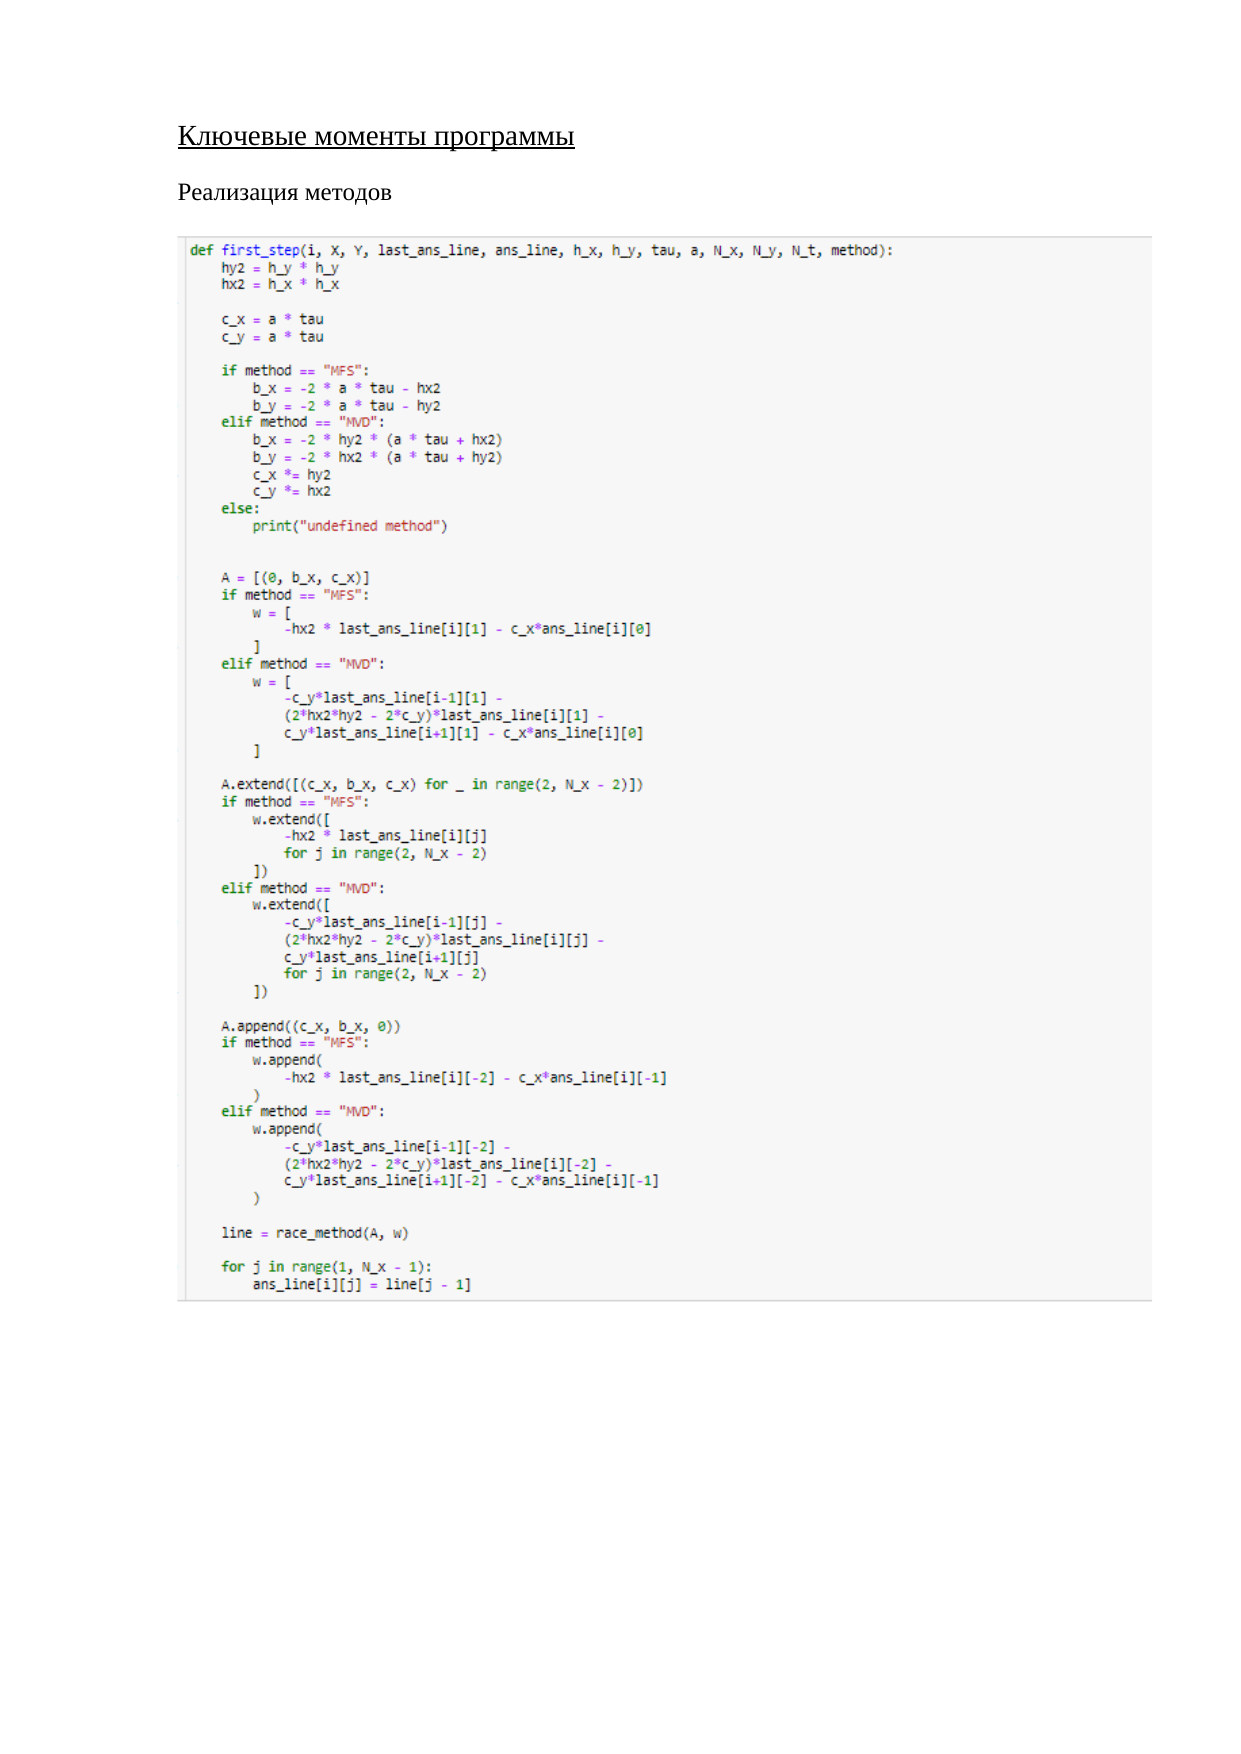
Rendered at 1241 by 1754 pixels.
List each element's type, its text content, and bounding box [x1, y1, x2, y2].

picture [177, 231, 1153, 1311]
text Реализация методов [177, 177, 1152, 206]
text Ключевые моменты программы [177, 118, 1152, 152]
